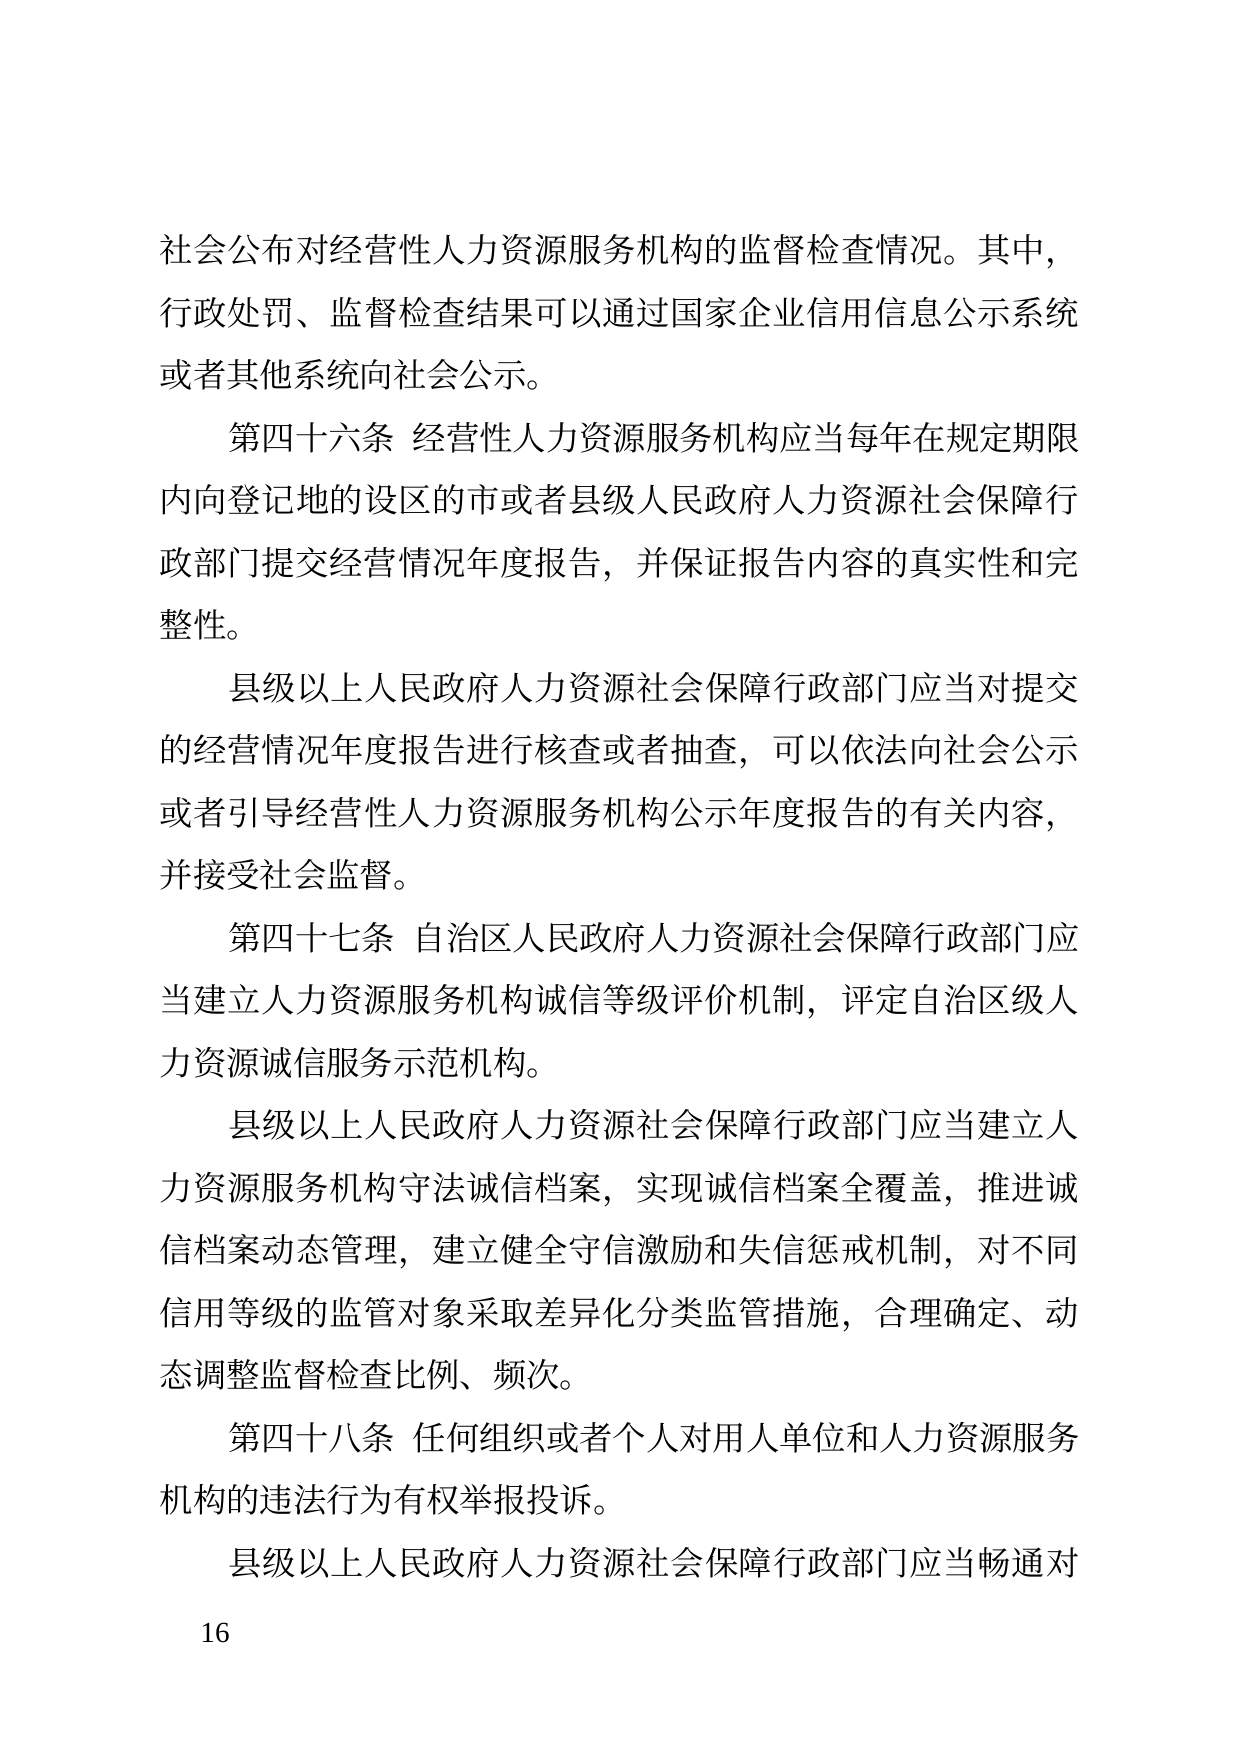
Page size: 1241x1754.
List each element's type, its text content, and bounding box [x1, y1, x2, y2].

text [159, 213, 1081, 400]
text 第四十七条 自治区人民政府人力资源社会保障行政部门应当建立人力资源服务机构诚信等级评价机制，评定自治区级人力资源诚信服务示范机构。 [159, 900, 1081, 1088]
text 县级以上人民政府人力资源社会保障行政部门应当对提交的经营情况年度报告进行核查或者抽查，可以依法向社会公示或者引导经营性人力资源服务机构公示年度报告的有关内容，并接受社会监督。 [159, 650, 1081, 900]
text 第四十八条 任何组织或者个人对用人单位和人力资源服务机构的违法行为有权举报投诉。 [159, 1400, 1081, 1525]
text 县级以上人民政府人力资源社会保障行政部门应当建立人力资源服务机构守法诚信档案，实现诚信档案全覆盖，推进诚信档案动态管理，建立健全守信激励和失信惩戒机制，对不同信用等级的监管对象采取差异化分类监管措施，合理确定、动态调整监督检查比例、频次。 [159, 1088, 1081, 1400]
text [159, 1525, 1081, 1588]
text 第四十六条 经营性人力资源服务机构应当每年在规定期限内向登记地的设区的市或者县级人民政府人力资源社会保障行政部门提交经营情况年度报告，并保证报告内容的真实性和完整性。 [159, 400, 1081, 650]
